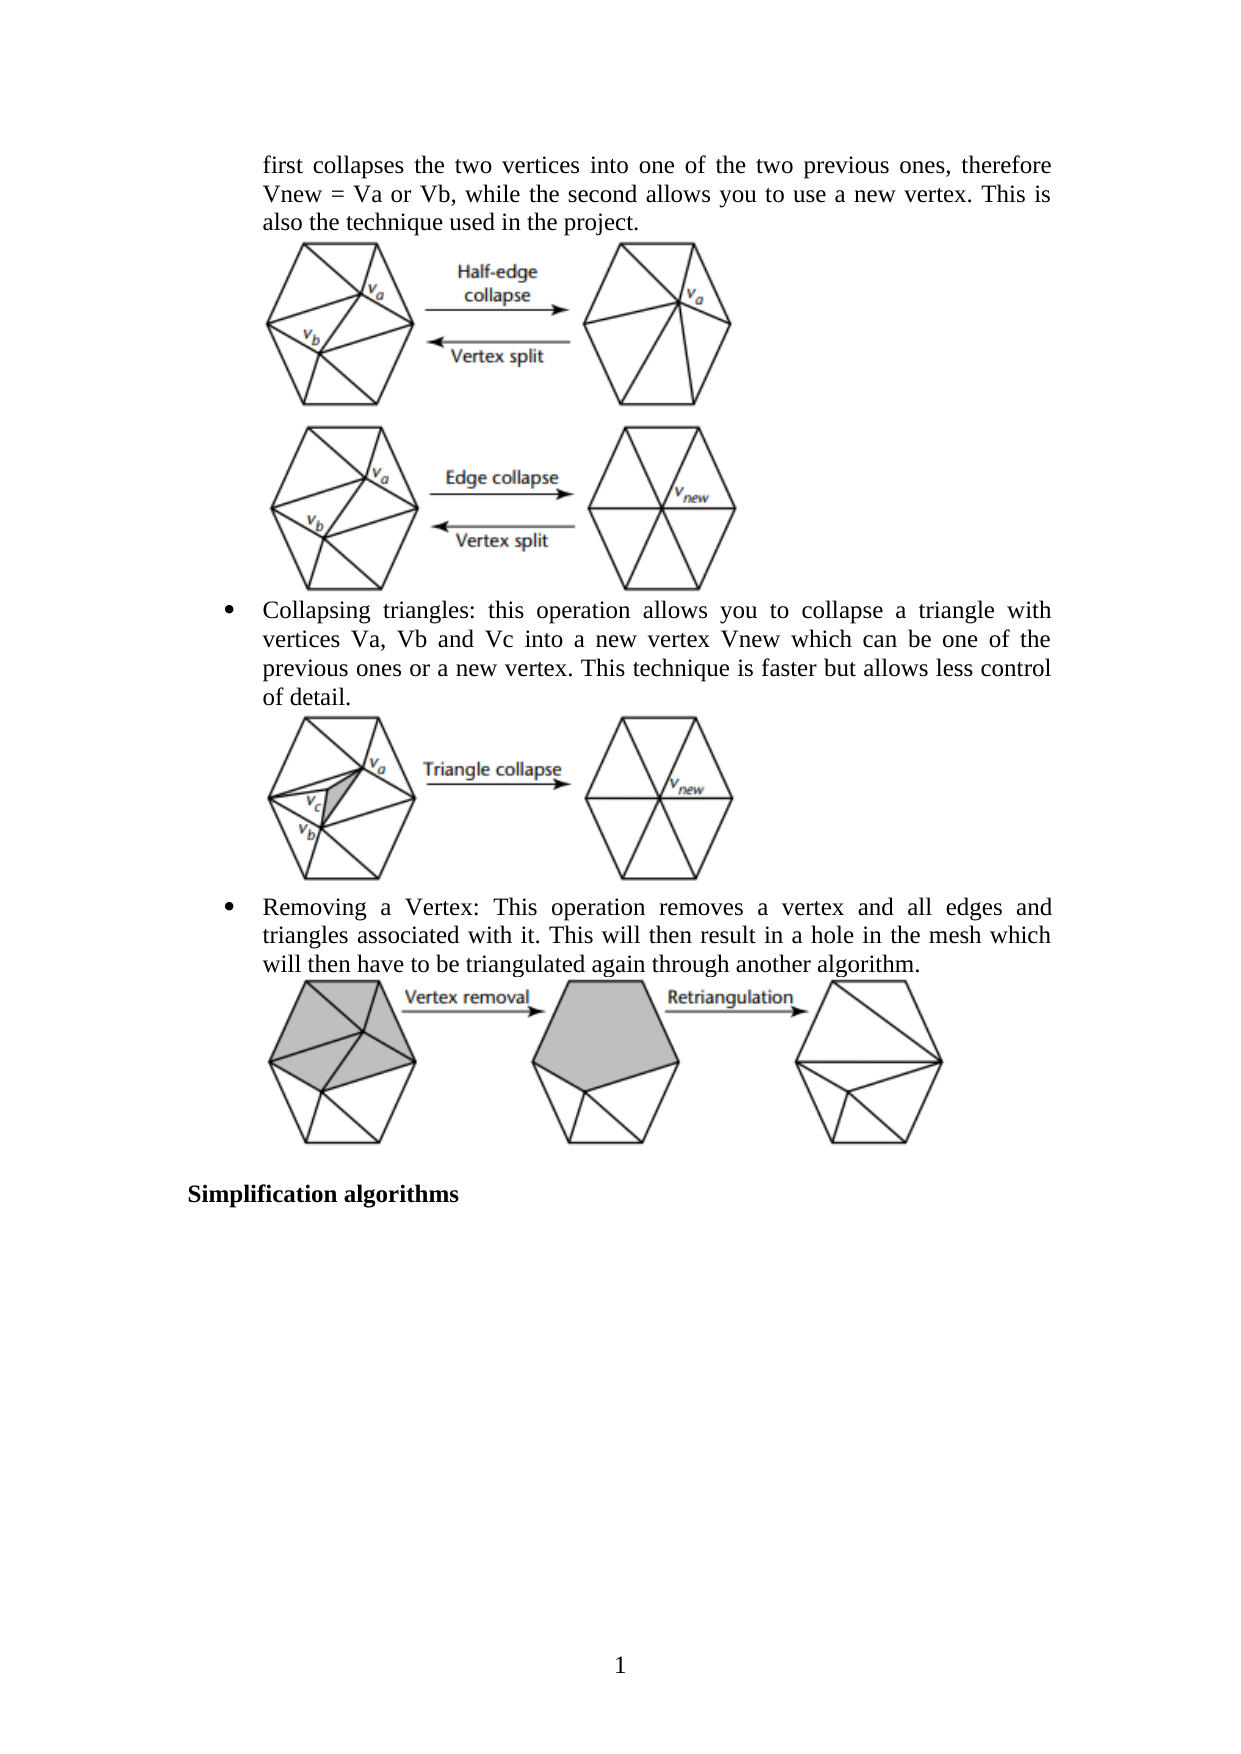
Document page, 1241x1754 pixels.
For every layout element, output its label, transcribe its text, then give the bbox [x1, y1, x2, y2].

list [225, 150, 1053, 236]
list Collapsing triangles: this operation allows you to collapse a triangle with vertices Va, Vb and Vc into a new vertex Vnew which can be one of the previous ones or a new vertex. This technique is faster but allows less control of detail. [225, 596, 1053, 711]
picture [262, 977, 952, 1158]
subtitle Simplification algorithms [187, 1158, 1053, 1208]
picture [262, 710, 743, 892]
list Removing a Vertex: This operation removes a vertex and all edges and triangles associated with it. This will then result in a hole in the mesh which will then have to be triangulated again through another algorithm. [225, 892, 1053, 978]
picture [262, 236, 752, 596]
